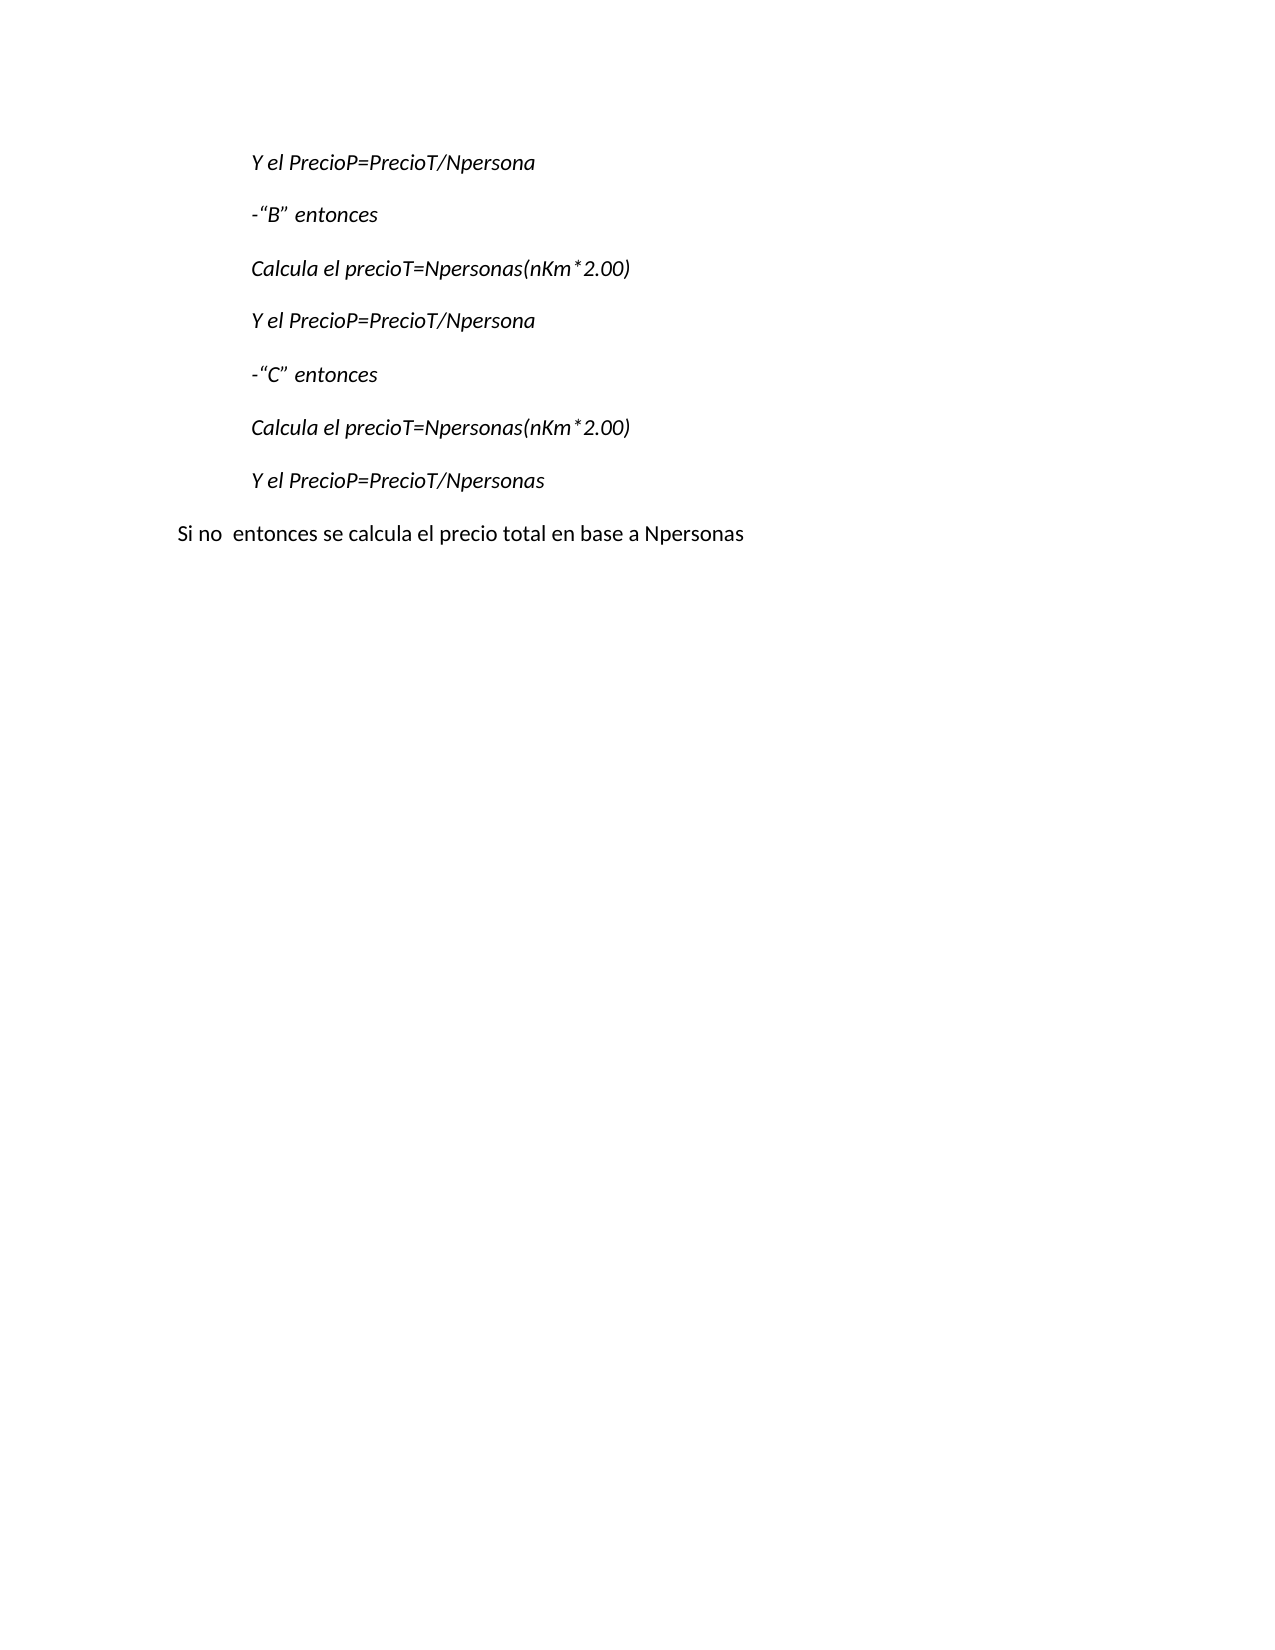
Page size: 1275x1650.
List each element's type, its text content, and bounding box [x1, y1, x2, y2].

text Calcula el precioT=Npersonas(nKm*2.00) [251, 254, 1098, 282]
text Y el PrecioP=PrecioT/Npersonas [251, 466, 1098, 494]
text -“C” entonces [251, 360, 1098, 388]
text Si no entonces se calcula el precio total en base a Npersonas [177, 519, 1098, 547]
text Calcula el precioT=Npersonas(nKm*2.00) [251, 413, 1098, 441]
text Y el PrecioP=PrecioT/Npersona [251, 148, 1098, 176]
text -“B” entonces [251, 201, 1098, 229]
text Y el PrecioP=PrecioT/Npersona [251, 307, 1098, 335]
